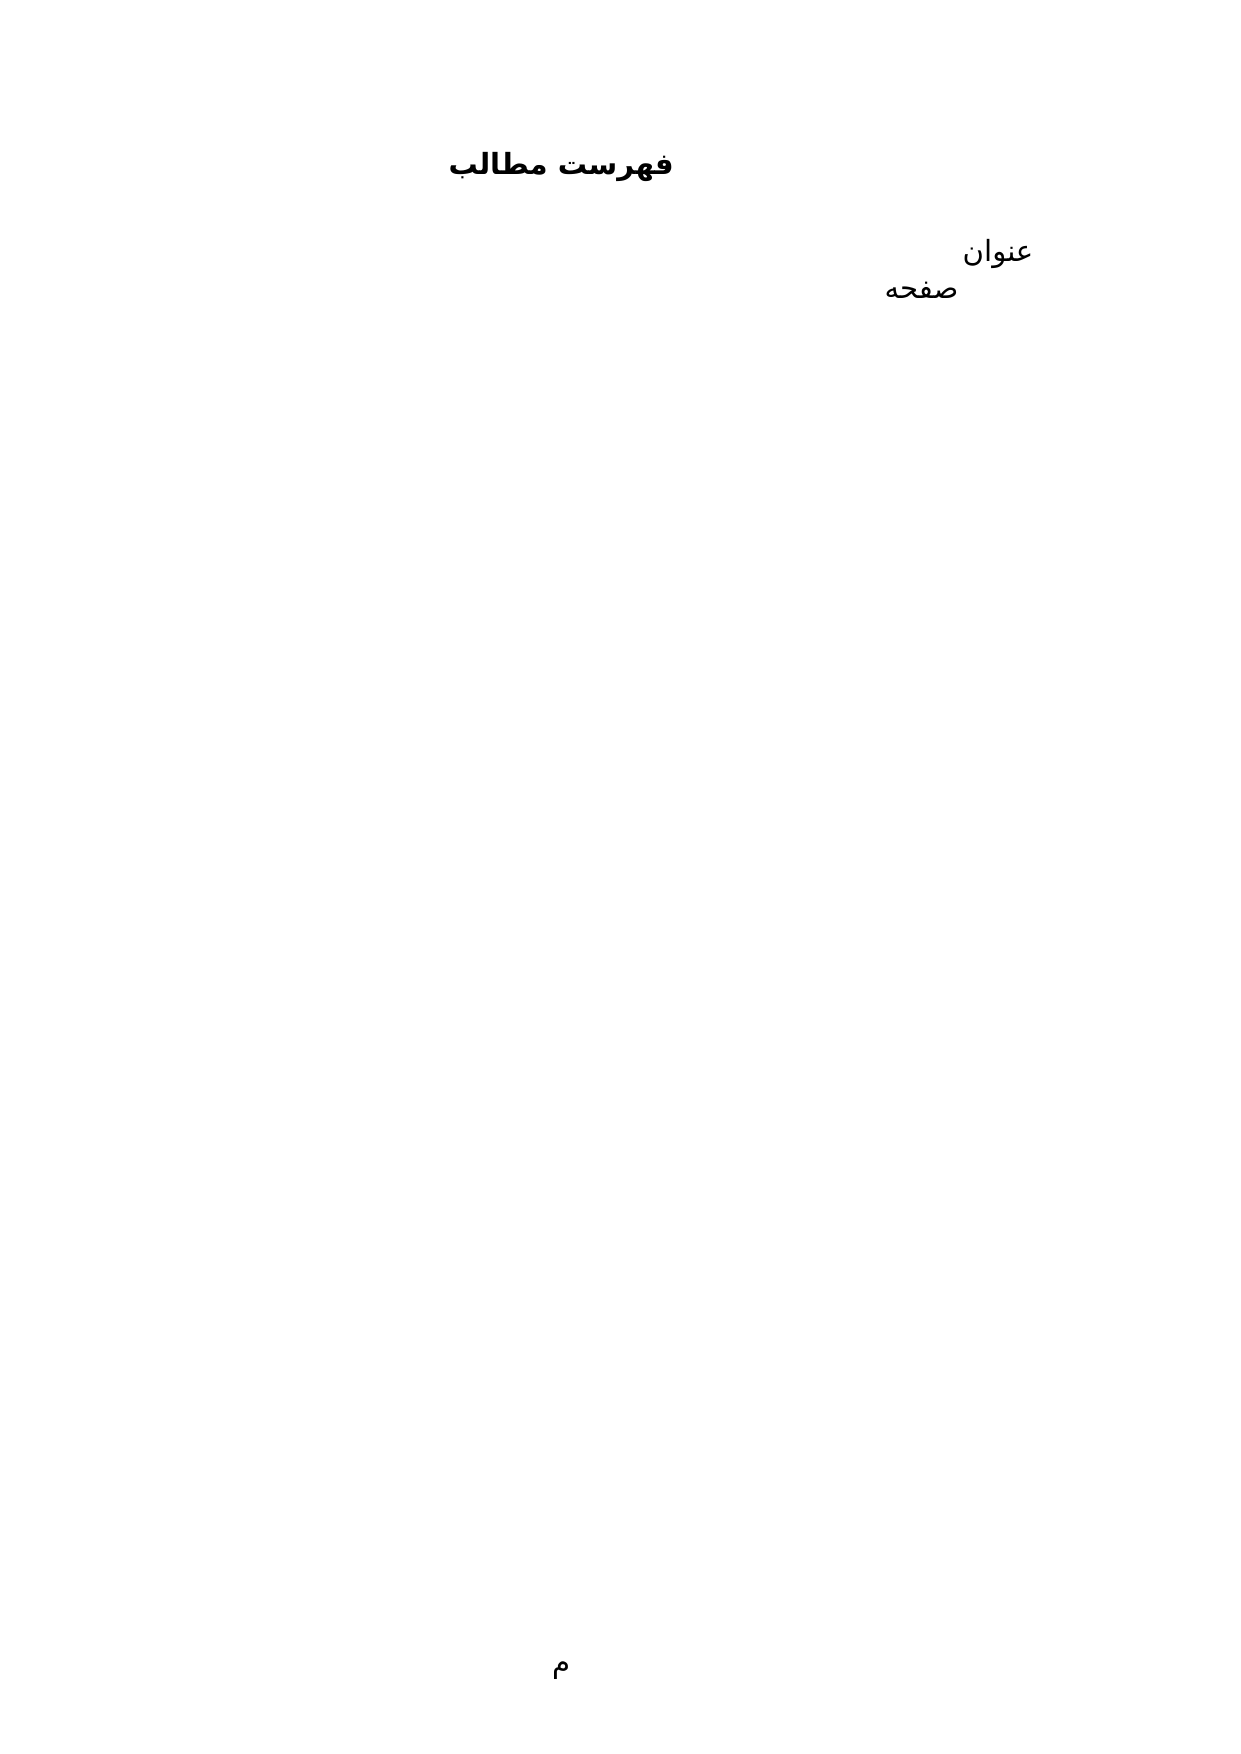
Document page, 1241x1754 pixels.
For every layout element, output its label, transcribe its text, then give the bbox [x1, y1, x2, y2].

text فهرست مطالب [148, 148, 1033, 182]
text عنوان صفحه [148, 234, 1033, 305]
